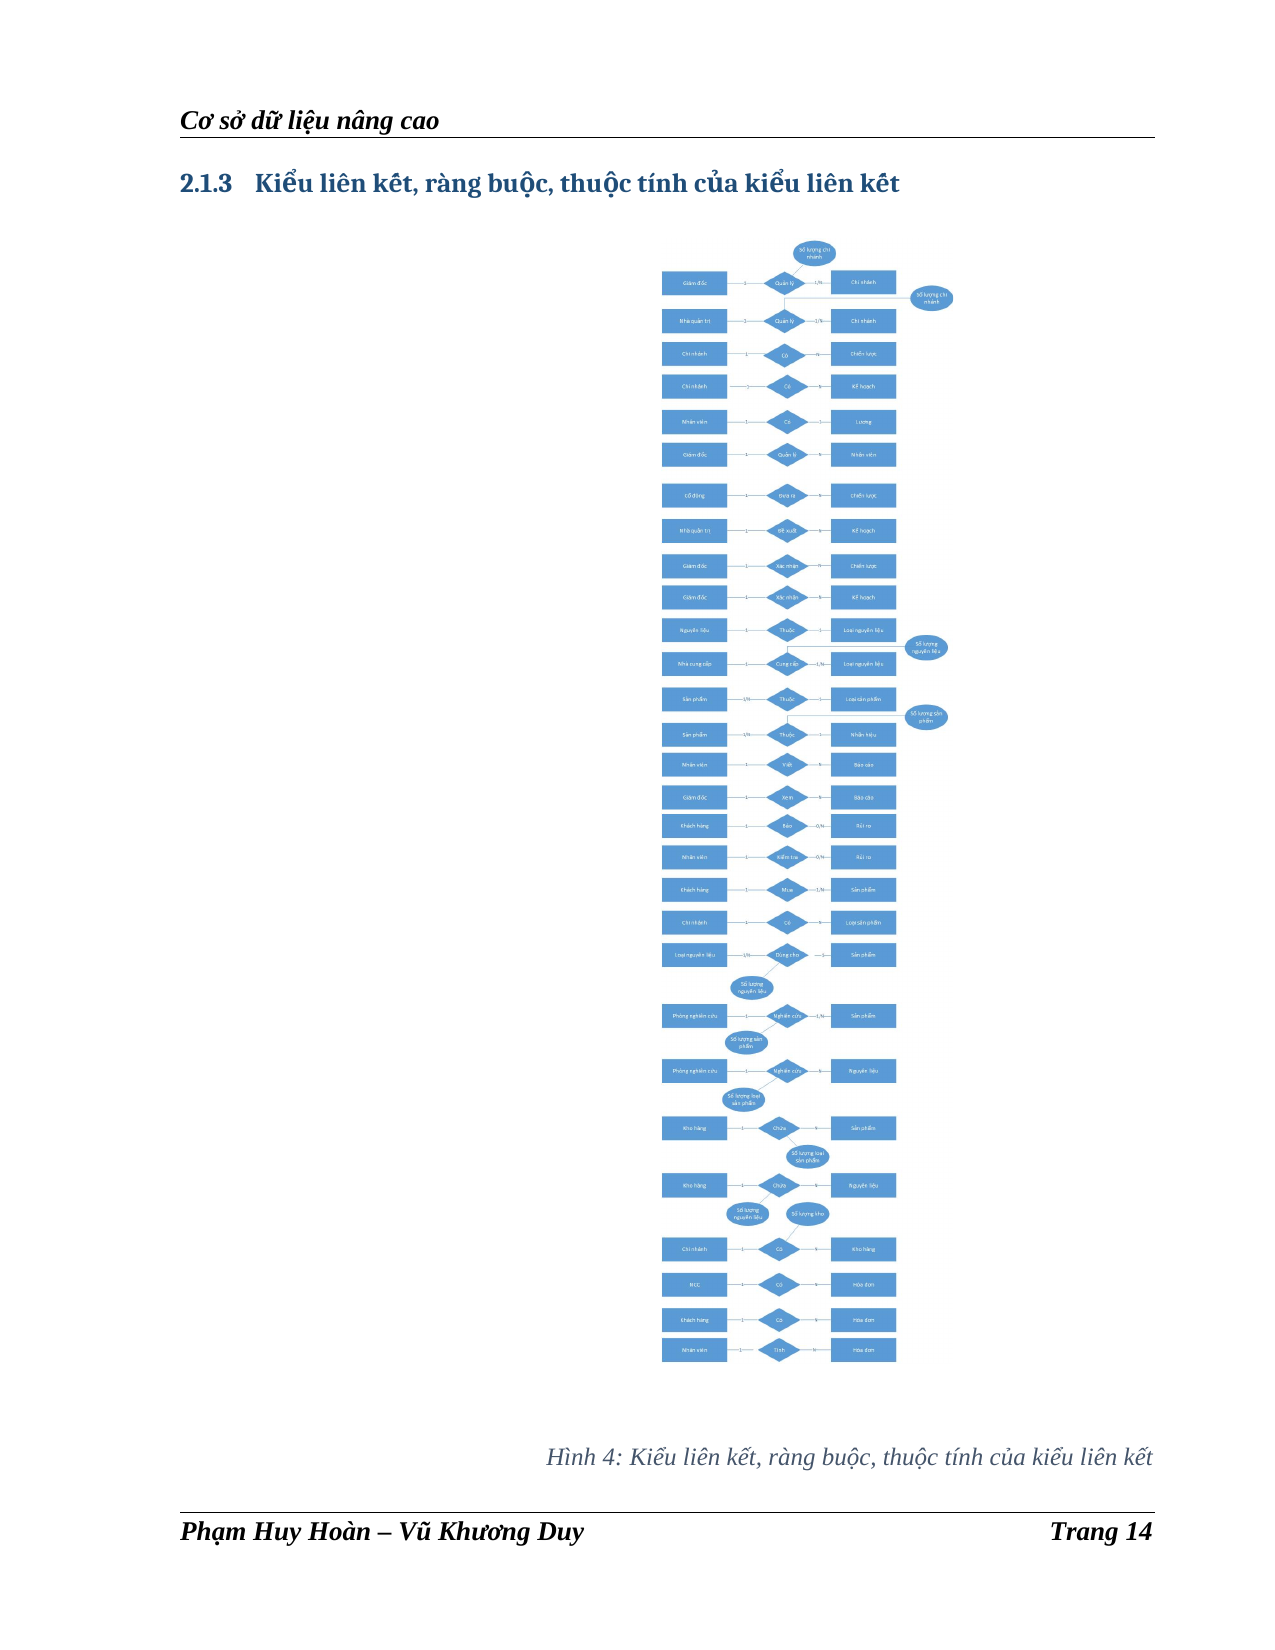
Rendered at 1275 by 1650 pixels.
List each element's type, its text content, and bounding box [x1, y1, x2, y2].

subtitle Kiểu liên kết, ràng buộc, thuộc tính của kiểu liên kết [180, 168, 1155, 199]
text Hình 4: Kiểu liên kết, ràng buộc, thuộc tính của kiểu liên kết [180, 1442, 1155, 1471]
picture [661, 238, 954, 1364]
